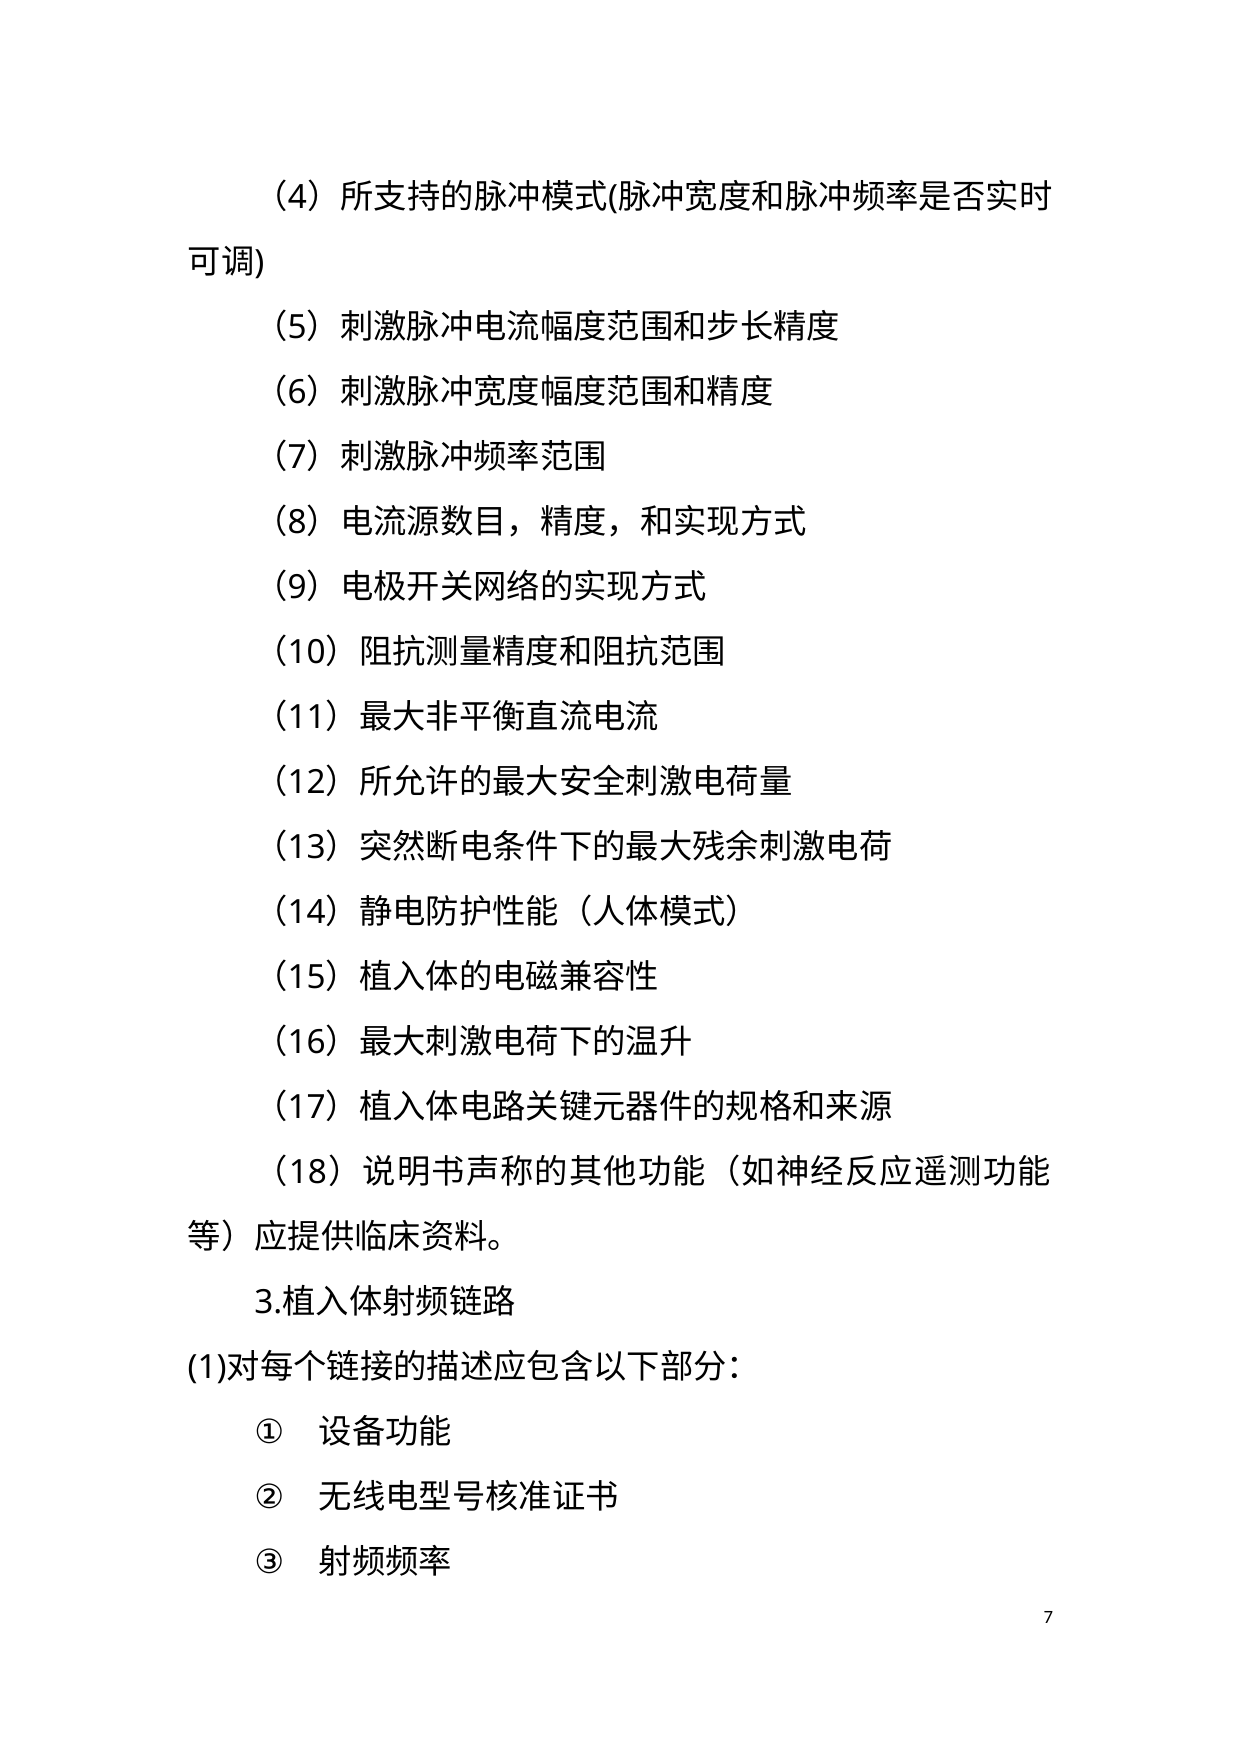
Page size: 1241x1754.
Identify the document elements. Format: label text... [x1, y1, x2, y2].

text （6）刺激脉冲宽度幅度范围和精度 [187, 357, 1053, 422]
list 射频频率 [187, 1527, 1053, 1592]
text （16）最大刺激电荷下的温升 [187, 1007, 1053, 1072]
text （4）所支持的脉冲模式(脉冲宽度和脉冲频率是否实时可调) [187, 162, 1053, 292]
text （9）电极开关网络的实现方式 [187, 552, 1053, 617]
text （14）静电防护性能（人体模式） [187, 877, 1053, 942]
list 设备功能 [187, 1397, 1053, 1462]
text （7）刺激脉冲频率范围 [187, 422, 1053, 487]
text （12）所允许的最大安全刺激电荷量 [187, 747, 1053, 812]
text 3.植入体射频链路 (1)对每个链接的描述应包含以下部分： [187, 1267, 1053, 1397]
text （15）植入体的电磁兼容性 [187, 942, 1053, 1007]
text （13）突然断电条件下的最大残余刺激电荷 [187, 812, 1053, 877]
text （5）刺激脉冲电流幅度范围和步长精度 [187, 292, 1053, 357]
text （10）阻抗测量精度和阻抗范围 [187, 617, 1053, 682]
text （11）最大非平衡直流电流 [187, 682, 1053, 747]
list 无线电型号核准证书 [187, 1462, 1053, 1527]
text （18）说明书声称的其他功能（如神经反应遥测功能等）应提供临床资料。 [187, 1137, 1053, 1267]
text （8）电流源数目，精度，和实现方式 [187, 487, 1053, 552]
text （17）植入体电路关键元器件的规格和来源 [187, 1072, 1053, 1137]
